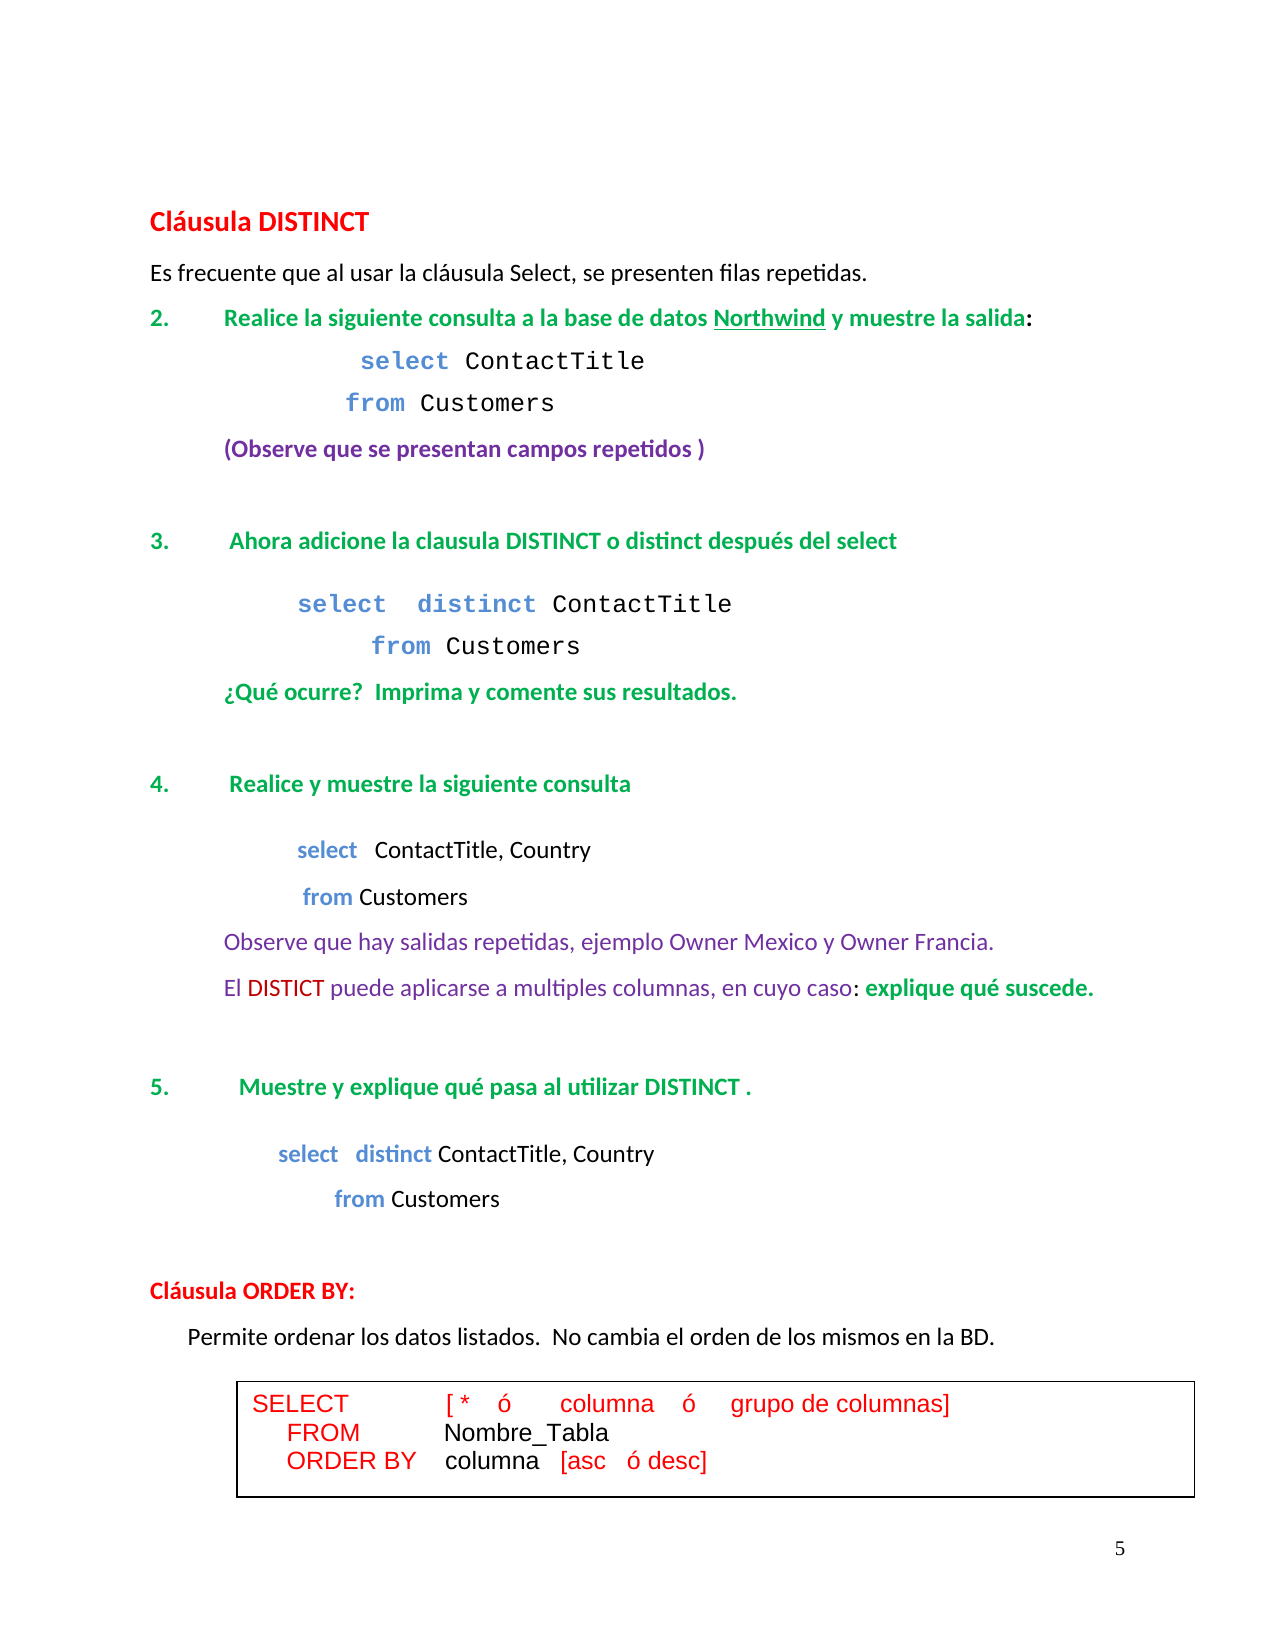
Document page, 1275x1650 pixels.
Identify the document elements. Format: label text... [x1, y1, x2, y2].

text ¿Qué ocurre? Imprima y comente sus resultados. [150, 676, 1125, 707]
list Realice la siguiente consulta a la base de datos Northwind y muestre la salida: [150, 303, 1125, 333]
text select ContactTitle [150, 348, 1125, 377]
text from Customers [150, 881, 1125, 911]
text Observe que hay salidas repetidas, ejemplo Owner Mexico y Owner Francia. [223, 926, 1125, 957]
text Cláusula ORDER BY: [150, 1275, 1125, 1306]
text El DISTICT puede aplicarse a multiples columnas, en cuyo caso: explique qué suscede. [223, 972, 1125, 1003]
text select ContactTitle, Country [150, 834, 1125, 865]
list Ahora adicione la clausula DISTINCT o distinct después del select [150, 525, 1125, 555]
text from Customers [150, 634, 1125, 662]
list Realice y muestre la siguiente consulta [150, 768, 1125, 798]
list Muestre y explique qué pasa al utilizar DISTINCT . [150, 1071, 1125, 1102]
text select distinct ContactTitle, Country [187, 1138, 1125, 1168]
text select distinct ContactTitle [150, 591, 1125, 620]
text from Customers [150, 391, 1125, 419]
text Permite ordenar los datos listados. No cambia el orden de los mismos en la BD. [187, 1321, 1125, 1351]
text Cláusula DISTINCT [150, 203, 1125, 239]
text (Observe que se presentan campos repetidos ) [150, 433, 1125, 464]
text from Customers [187, 1184, 1125, 1214]
text Es frecuente que al usar la cláusula Select, se presenten filas repetidas. [150, 257, 1125, 287]
